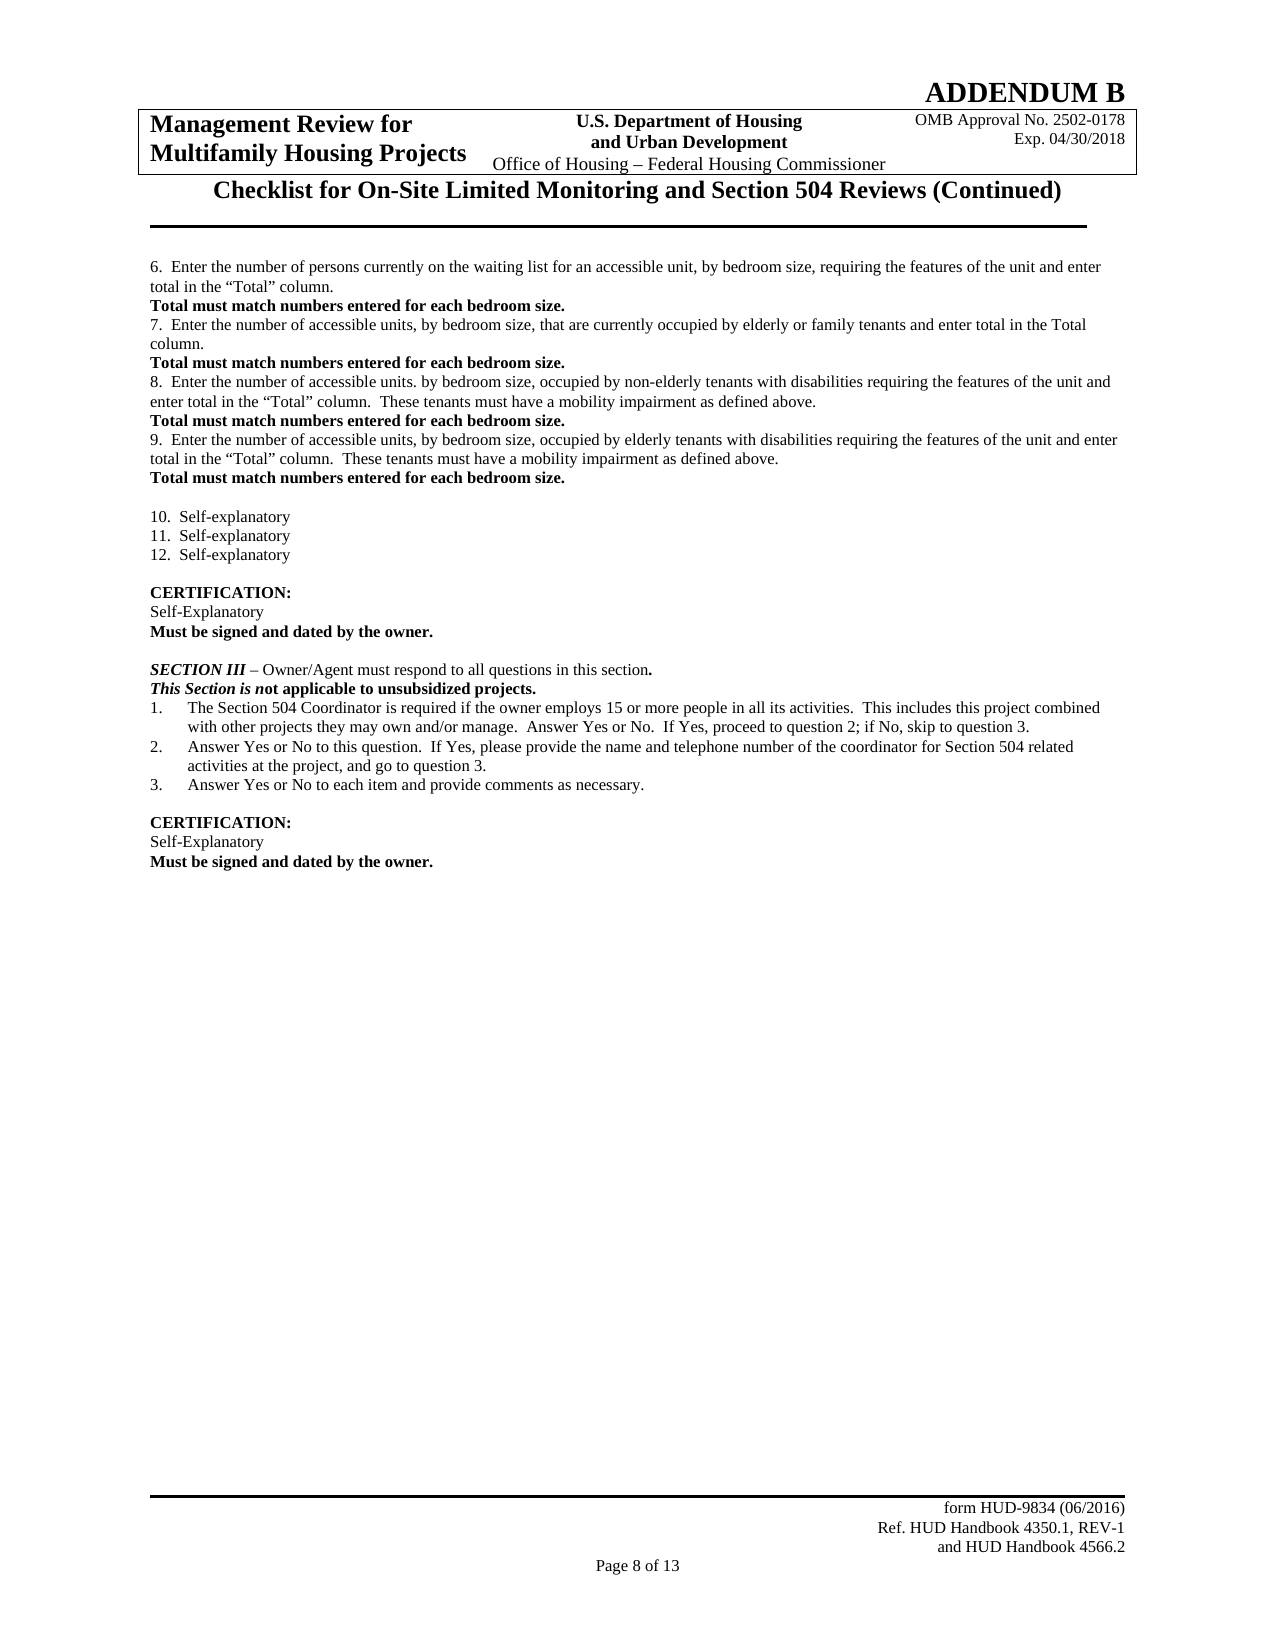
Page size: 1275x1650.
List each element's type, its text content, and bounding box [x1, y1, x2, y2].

text 8. Enter the number of accessible units. by bedroom size, occupied by non-elderly tenants with disabilities requiring the features of the unit and enter total in the “Total” column. These tenants must have a mobility impairment as defined above. [150, 372, 1125, 411]
text Self-Explanatory [150, 602, 1125, 621]
text Must be signed and dated by the owner. [150, 621, 1125, 641]
text 9. Enter the number of accessible units, by bedroom size, occupied by elderly tenants with disabilities requiring the features of the unit and enter total in the “Total” column. These tenants must have a mobility impairment as defined above. [150, 430, 1125, 468]
text 12. Self-explanatory [150, 545, 1125, 564]
subtitle This Section is not applicable to unsubsidized projects. [150, 679, 1125, 698]
list Answer Yes or No to each item and provide comments as necessary. [150, 775, 1125, 794]
text 6. Enter the number of persons currently on the waiting list for an accessible unit, by bedroom size, requiring the features of the unit and enter total in the “Total” column. [150, 257, 1125, 296]
text 7. Enter the number of accessible units, by bedroom size, that are currently occupied by elderly or family tenants and enter total in the Total column. [150, 315, 1125, 353]
text 11. Self-explanatory [150, 526, 1125, 545]
text Total must match numbers entered for each bedroom size. [150, 411, 1125, 430]
list The Section 504 Coordinator is required if the owner employs 15 or more people in all its activities. This includes this project combined with other projects they may own and/or manage. Answer Yes or No. If Yes, proceed to question 2; if No, skip to question 3. [150, 698, 1125, 736]
text Must be signed and dated by the owner. [150, 851, 1125, 871]
text Total must match numbers entered for each bedroom size. [150, 353, 1125, 372]
text Total must match numbers entered for each bedroom size. [150, 296, 1125, 315]
text Self-Explanatory [150, 832, 1125, 851]
text CERTIFICATION: [150, 813, 1125, 832]
list Answer Yes or No to this question. If Yes, please provide the name and telephone number of the coordinator for Section 504 related activities at the project, and go to question 3. [150, 736, 1125, 775]
text 10. Self-explanatory [150, 506, 1125, 526]
subtitle SECTION III – Owner/Agent must respond to all questions in this section. [150, 660, 1125, 679]
text CERTIFICATION: [150, 583, 1125, 602]
text Total must match numbers entered for each bedroom size. [150, 468, 1125, 487]
